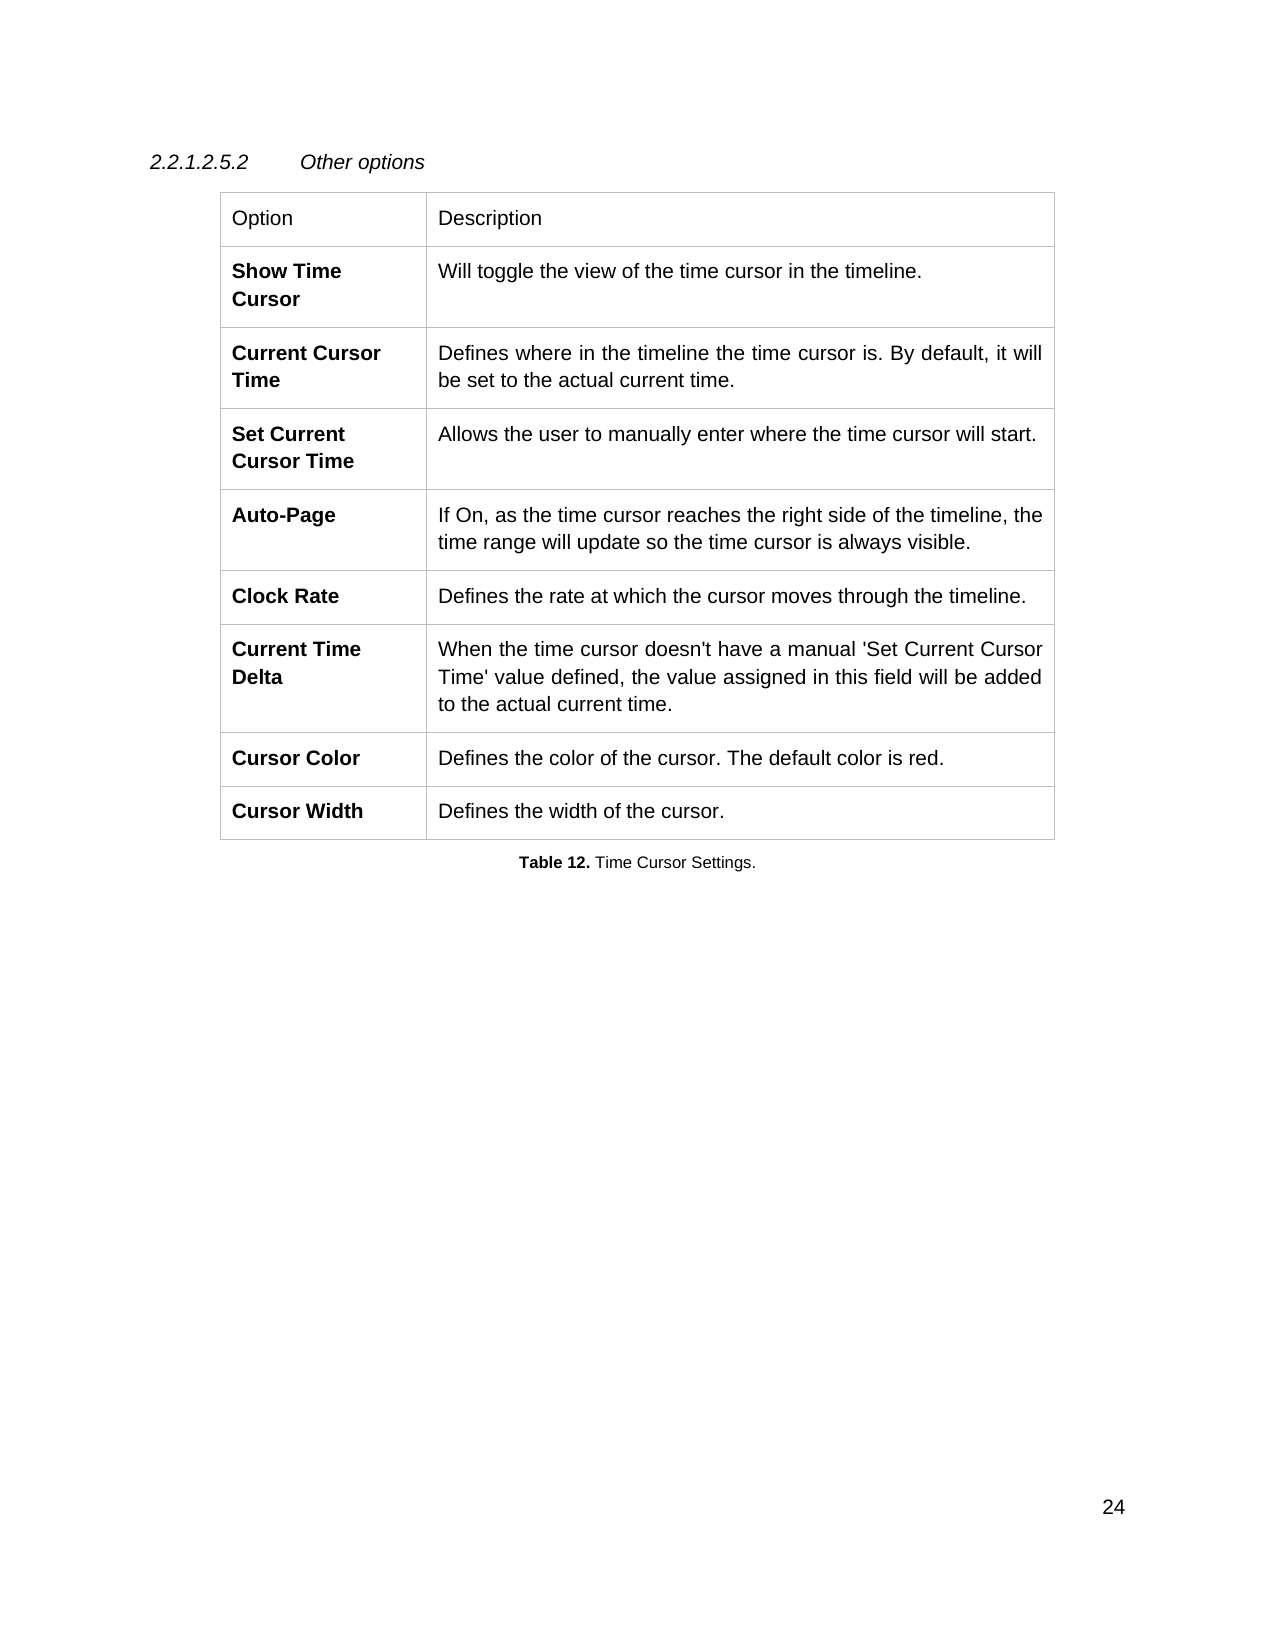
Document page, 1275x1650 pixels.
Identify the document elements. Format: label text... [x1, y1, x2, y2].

table_cell Will toggle the view of the time cursor in the timeline. [427, 247, 1054, 327]
table_cell Defines the color of the cursor. The default color is red. [427, 733, 1054, 786]
table_cell Current Cursor Time [221, 328, 426, 408]
table_cell When the time cursor doesn't have a manual 'Set Current Cursor Time' value defined, the value assigned in this field will be added to the actual current time. [427, 625, 1054, 732]
table_cell Current Time Delta [221, 625, 426, 732]
table_cell Cursor Width [221, 787, 426, 839]
table_cell Auto-Page [221, 490, 426, 570]
table_cell Cursor Color [221, 733, 426, 786]
table_cell Show Time Cursor [221, 247, 426, 327]
table_cell Defines the rate at which the cursor moves through the timeline. [427, 571, 1054, 623]
table_cell Clock Rate [221, 571, 426, 623]
table_cell Defines the width of the cursor. [427, 787, 1054, 839]
table_header Description [427, 193, 1054, 246]
table_cell Defines where in the timeline the time cursor is. By default, it will be set to the actual current time. [427, 328, 1054, 408]
subtitle Other options [150, 150, 1125, 174]
table_header Option [221, 193, 426, 246]
table_cell If On, as the time cursor reaches the right side of the timeline, the time range will update so the time cursor is always visible. [427, 490, 1054, 570]
text Table 12. Time Cursor Settings. [150, 853, 1125, 872]
table_cell Set Current Cursor Time [221, 409, 426, 489]
table_cell Allows the user to manually enter where the time cursor will start. [427, 409, 1054, 489]
